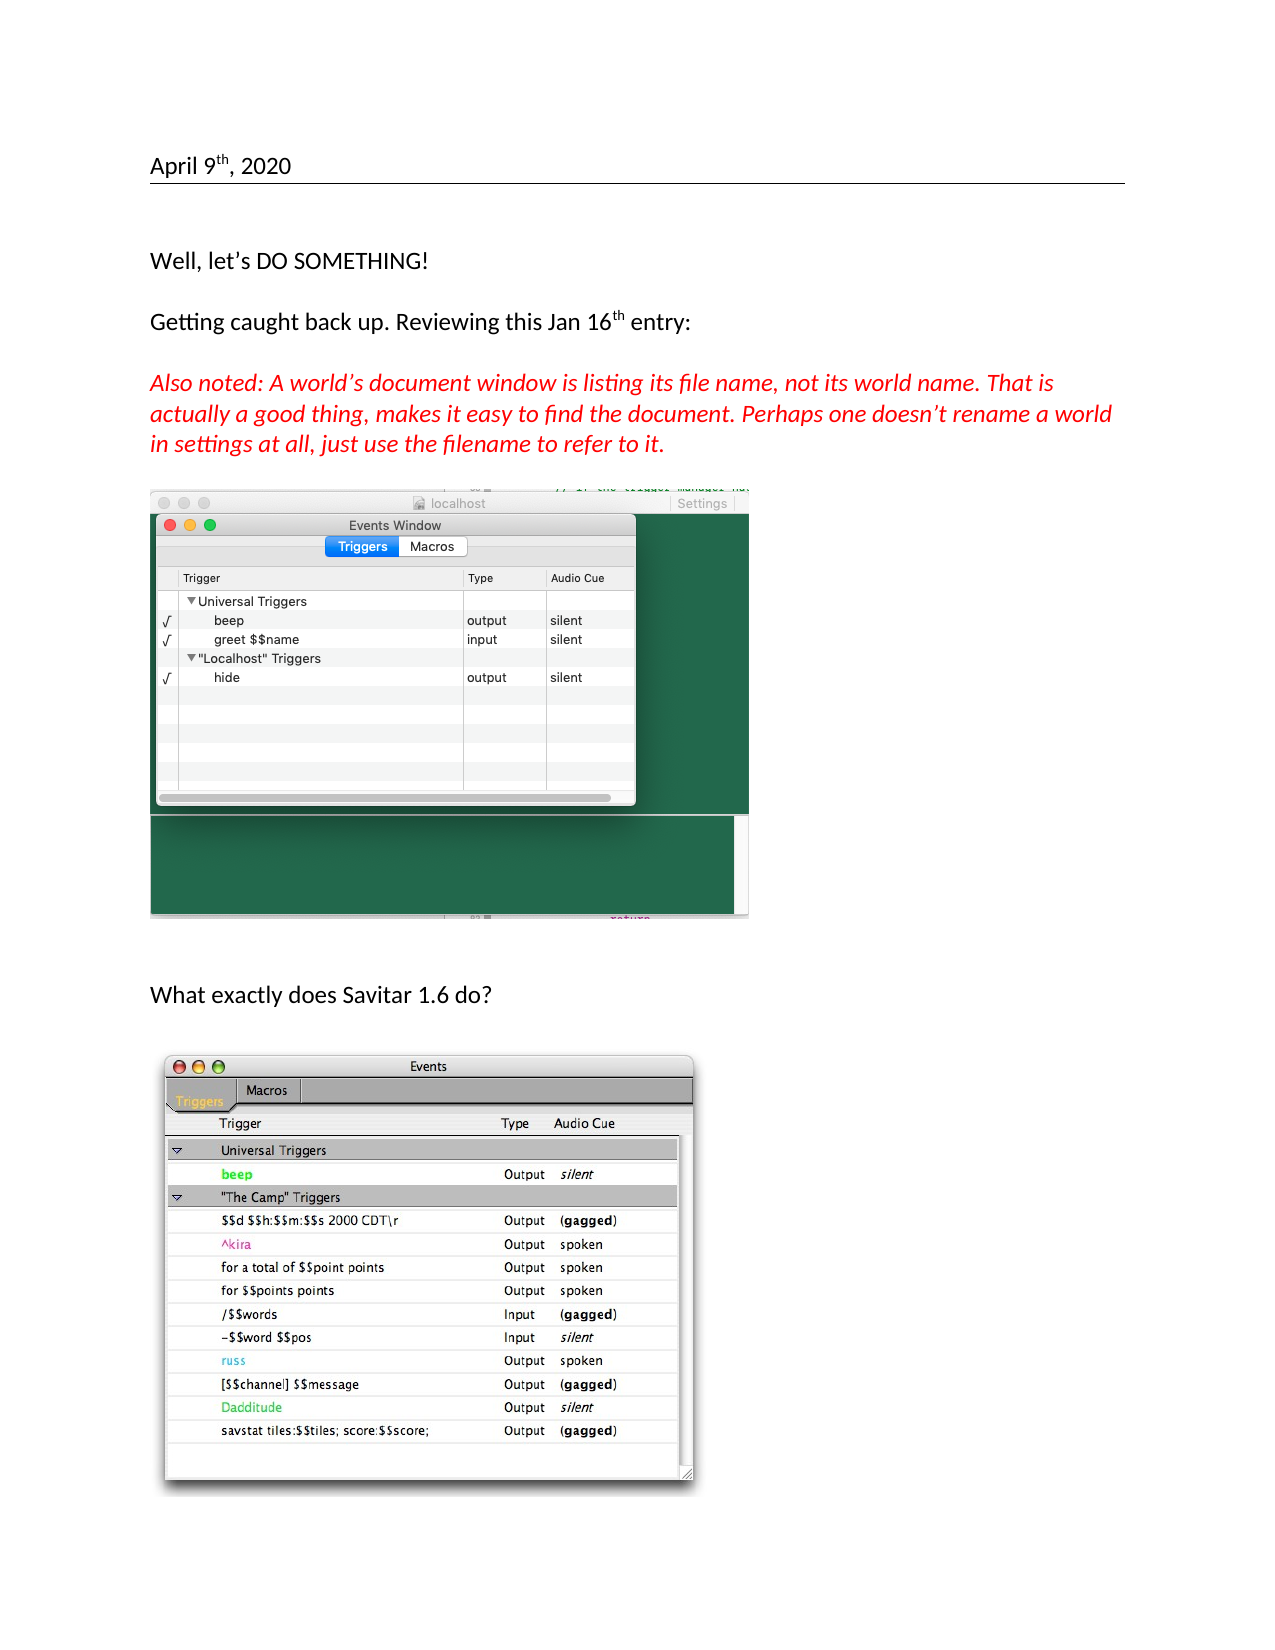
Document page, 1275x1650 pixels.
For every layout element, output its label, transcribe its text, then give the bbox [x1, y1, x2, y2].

text Also noted: A world’s document window is listing its file name, not its world name. That is actually a good thing, makes it easy to find the document. Perhaps one doesn’t rename a world in settings at all, just use the filename to refer to it. [150, 367, 1125, 459]
picture [150, 489, 749, 919]
text Well, let’s DO SOMETHING! [150, 245, 1125, 276]
picture [150, 1040, 709, 1497]
text April 9th, 2020 [150, 150, 1125, 183]
text Getting caught back up. Reviewing this Jan 16th entry: [150, 306, 1125, 337]
text What exactly does Savitar 1.6 do? [150, 979, 1125, 1010]
